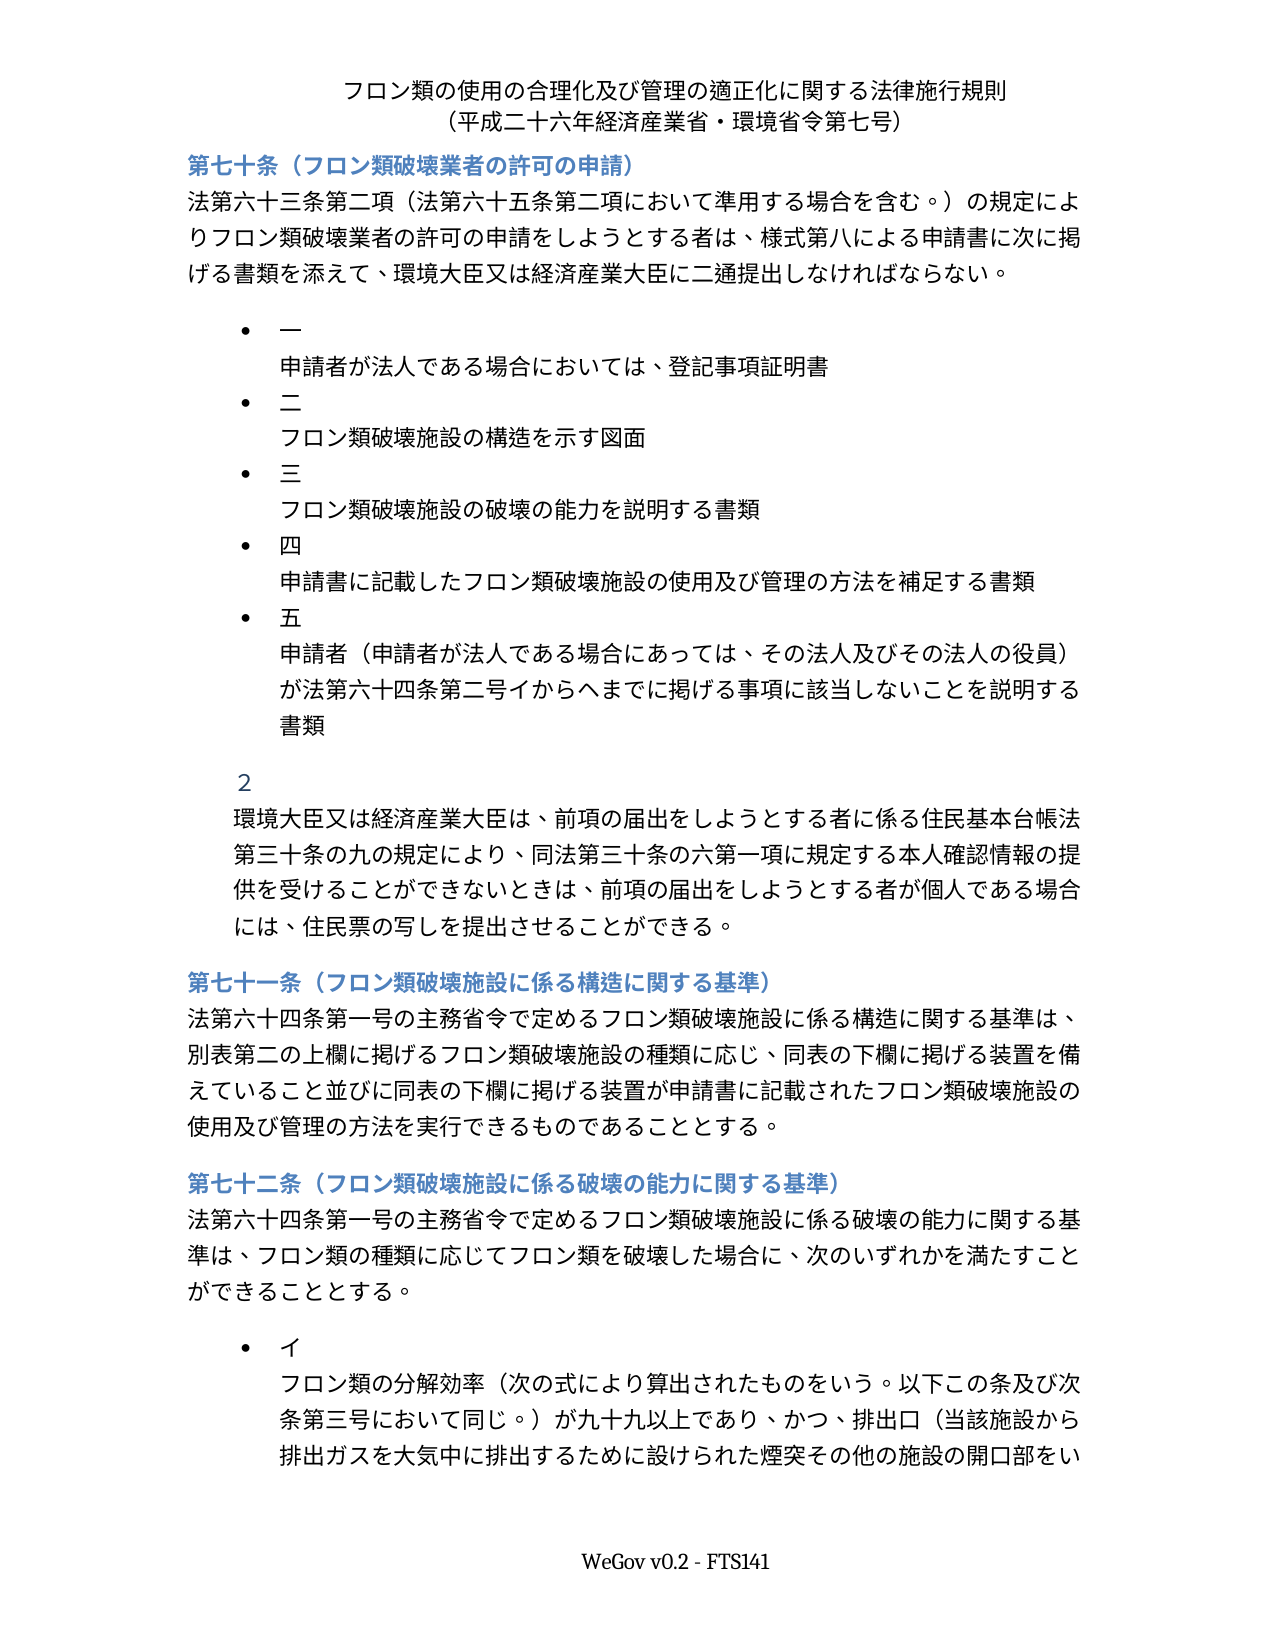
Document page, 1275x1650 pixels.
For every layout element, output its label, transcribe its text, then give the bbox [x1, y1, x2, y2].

subtitle 第七十条（フロン類破壊業者の許可の申請） [187, 150, 1087, 181]
list 四 申請書に記載したフロン類破壊施設の使用及び管理の方法を補足する書類 [242, 530, 1087, 597]
subtitle ２ [233, 767, 1087, 798]
subtitle 第七十二条（フロン類破壊施設に係る破壊の能力に関する基準） [187, 1168, 1087, 1199]
text 法第六十三条第二項（法第六十五条第二項において準用する場合を含む。）の規定によりフロン類破壊業者の許可の申請をしようとする者は、様式第八による申請書に次に掲げる書類を添えて、環境大臣又は経済産業大臣に二通提出しなければならない。 [187, 186, 1087, 289]
text 法第六十四条第一号の主務省令で定めるフロン類破壊施設に係る破壊の能力に関する基準は、フロン類の種類に応じてフロン類を破壊した場合に、次のいずれかを満たすことができることとする。 [187, 1204, 1087, 1307]
list 一 申請者が法人である場合においては、登記事項証明書 [242, 314, 1087, 382]
text 環境大臣又は経済産業大臣は、前項の届出をしようとする者に係る住民基本台帳法第三十条の九の規定により、同法第三十条の六第一項に規定する本人確認情報の提供を受けることができないときは、前項の届出をしようとする者が個人である場合には、住民票の写しを提出させることができる。 [233, 803, 1087, 942]
text 法第六十四条第一号の主務省令で定めるフロン類破壊施設に係る構造に関する基準は、別表第二の上欄に掲げるフロン類破壊施設の種類に応じ、同表の下欄に掲げる装置を備えていること並びに同表の下欄に掲げる装置が申請書に記載されたフロン類破壊施設の使用及び管理の方法を実行できるものであることとする。 [187, 1003, 1087, 1142]
list 二 フロン類破壊施設の構造を示す図面 [242, 386, 1087, 454]
list 五 申請者（申請者が法人である場合にあっては、その法人及びその法人の役員）が法第六十四条第二号イからヘまでに掲げる事項に該当しないことを説明する書類 [242, 602, 1087, 741]
subtitle 第七十一条（フロン類破壊施設に係る構造に関する基準） [187, 967, 1087, 998]
list 三 フロン類破壊施設の破壊の能力を説明する書類 [242, 458, 1087, 526]
